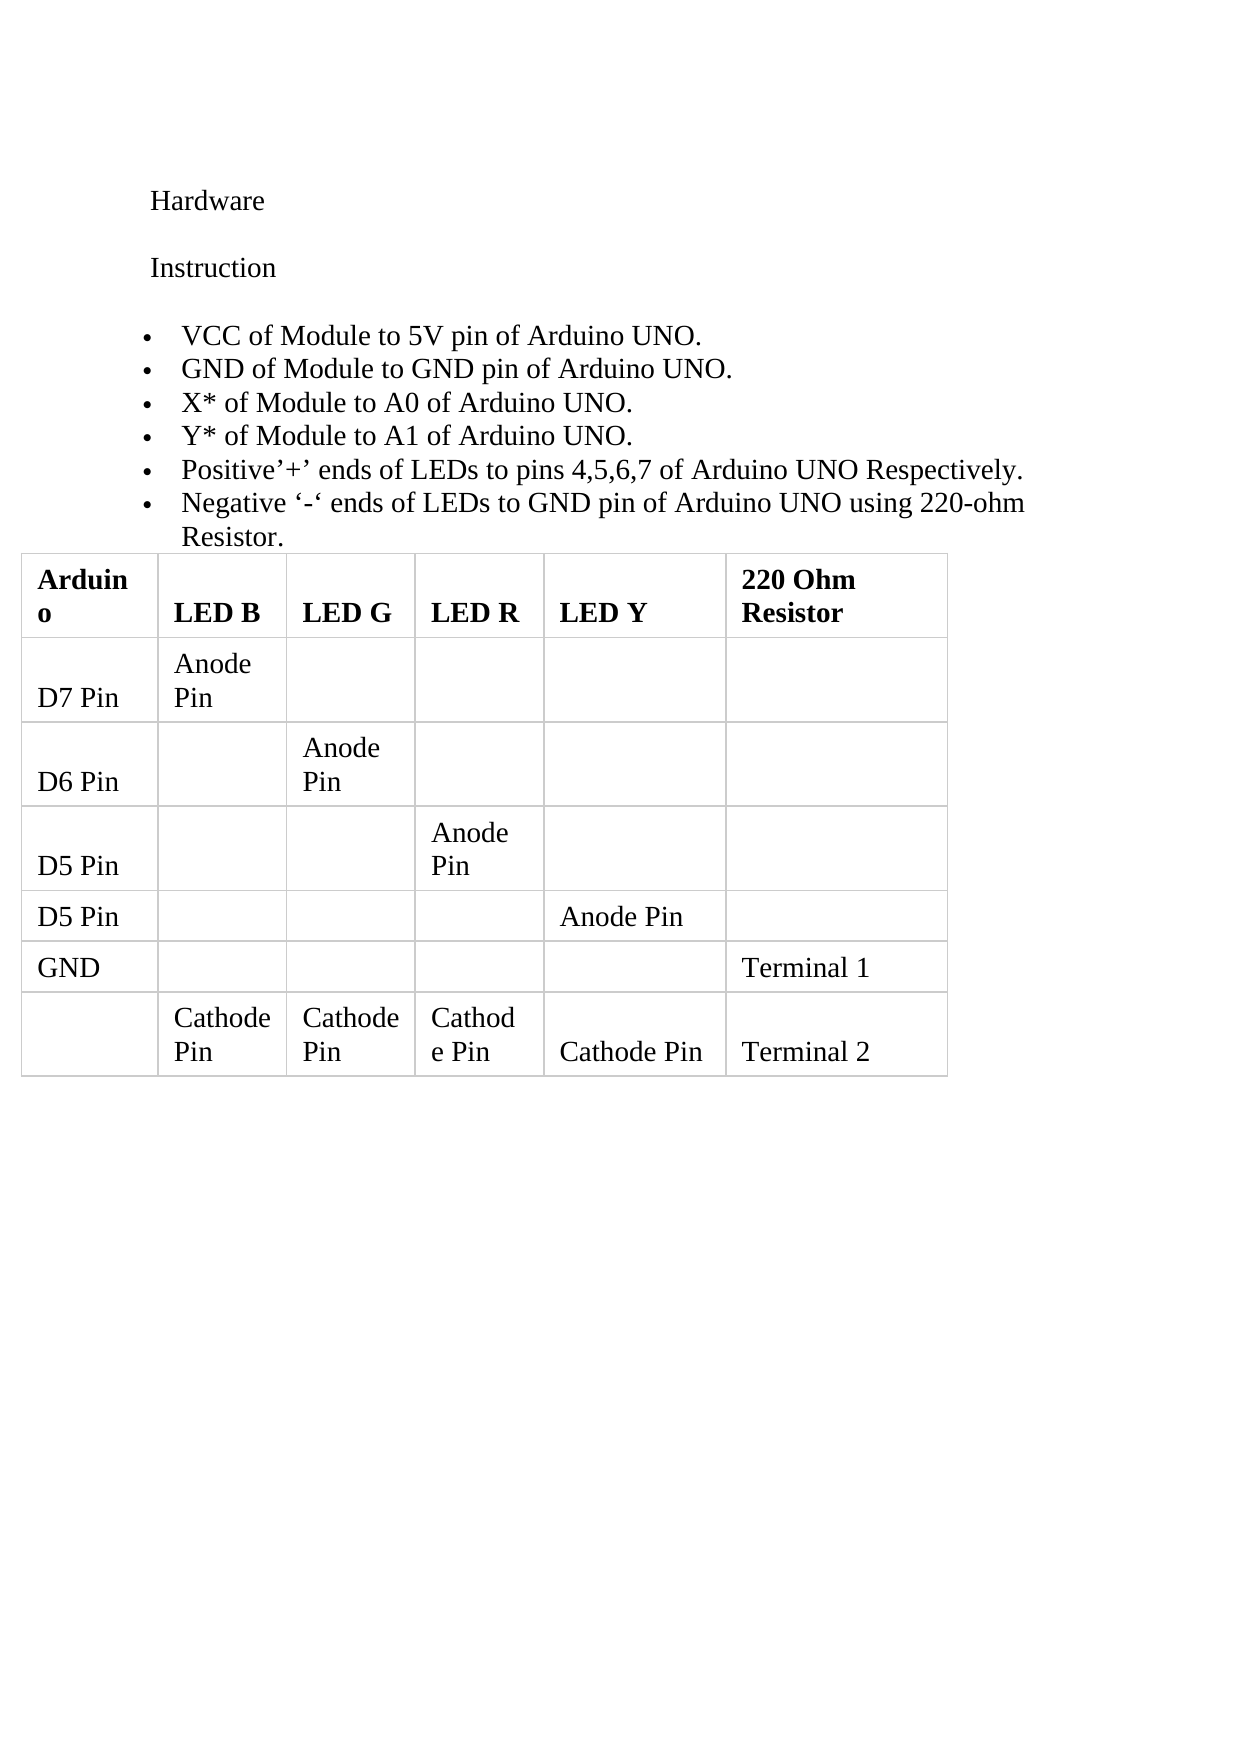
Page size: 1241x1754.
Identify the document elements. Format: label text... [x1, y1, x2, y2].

list Negative ‘-‘ ends of LEDs to GND pin of Arduino UNO using 220-ohm Resistor. [144, 485, 1090, 552]
table_cell [545, 638, 725, 721]
table_header LED B [159, 554, 286, 637]
table_cell [159, 723, 286, 805]
table_cell [287, 891, 414, 940]
table_cell Anode Pin [545, 891, 725, 940]
table_cell Cathode Pin [416, 993, 543, 1075]
table_cell Cathode Pin [545, 993, 725, 1075]
table_cell Anode Pin [287, 723, 414, 805]
table_cell [22, 993, 157, 1075]
table_cell Cathode Pin [159, 993, 286, 1075]
list Y* of Module to A1 of Arduino UNO. [144, 418, 1090, 452]
list X* of Module to A0 of Arduino UNO. [144, 385, 1090, 418]
table_cell [287, 807, 414, 889]
table_cell [727, 638, 947, 721]
list VCC of Module to 5V pin of Arduino UNO. [144, 318, 1090, 351]
list Positive’+’ ends of LEDs to pins 4,5,6,7 of Arduino UNO Respectively. [144, 452, 1090, 485]
table_cell D7 Pin [22, 638, 157, 721]
table_header LED Y [545, 554, 725, 637]
table_cell [545, 723, 725, 805]
table_cell D6 Pin [22, 723, 157, 805]
table_header LED R [416, 554, 543, 637]
table_cell [727, 723, 947, 805]
table_cell [416, 942, 543, 991]
text Hardware [150, 183, 1090, 217]
table_cell Terminal 1 [727, 942, 947, 991]
table_cell [727, 807, 947, 889]
table_header LED G [287, 554, 414, 637]
table_cell [416, 723, 543, 805]
table_cell [545, 942, 725, 991]
table_cell Cathode Pin [287, 993, 414, 1075]
table_cell [159, 807, 286, 889]
table_cell [416, 891, 543, 940]
table_cell GND [22, 942, 157, 991]
table_cell [287, 942, 414, 991]
table_cell D5 Pin [22, 807, 157, 889]
text Instruction [150, 251, 1090, 284]
table_header 220 Ohm Resistor [727, 554, 947, 637]
list GND of Module to GND pin of Arduino UNO. [144, 351, 1090, 385]
table_cell Anode Pin [159, 638, 286, 721]
table_cell [287, 638, 414, 721]
table_cell Terminal 2 [727, 993, 947, 1075]
table_cell [159, 891, 286, 940]
table_cell [416, 638, 543, 721]
table_header Arduino [22, 554, 157, 637]
table_cell [159, 942, 286, 991]
table_cell [727, 891, 947, 940]
table_cell D5 Pin [22, 891, 157, 940]
table_cell [545, 807, 725, 889]
table_cell Anode Pin [416, 807, 543, 889]
